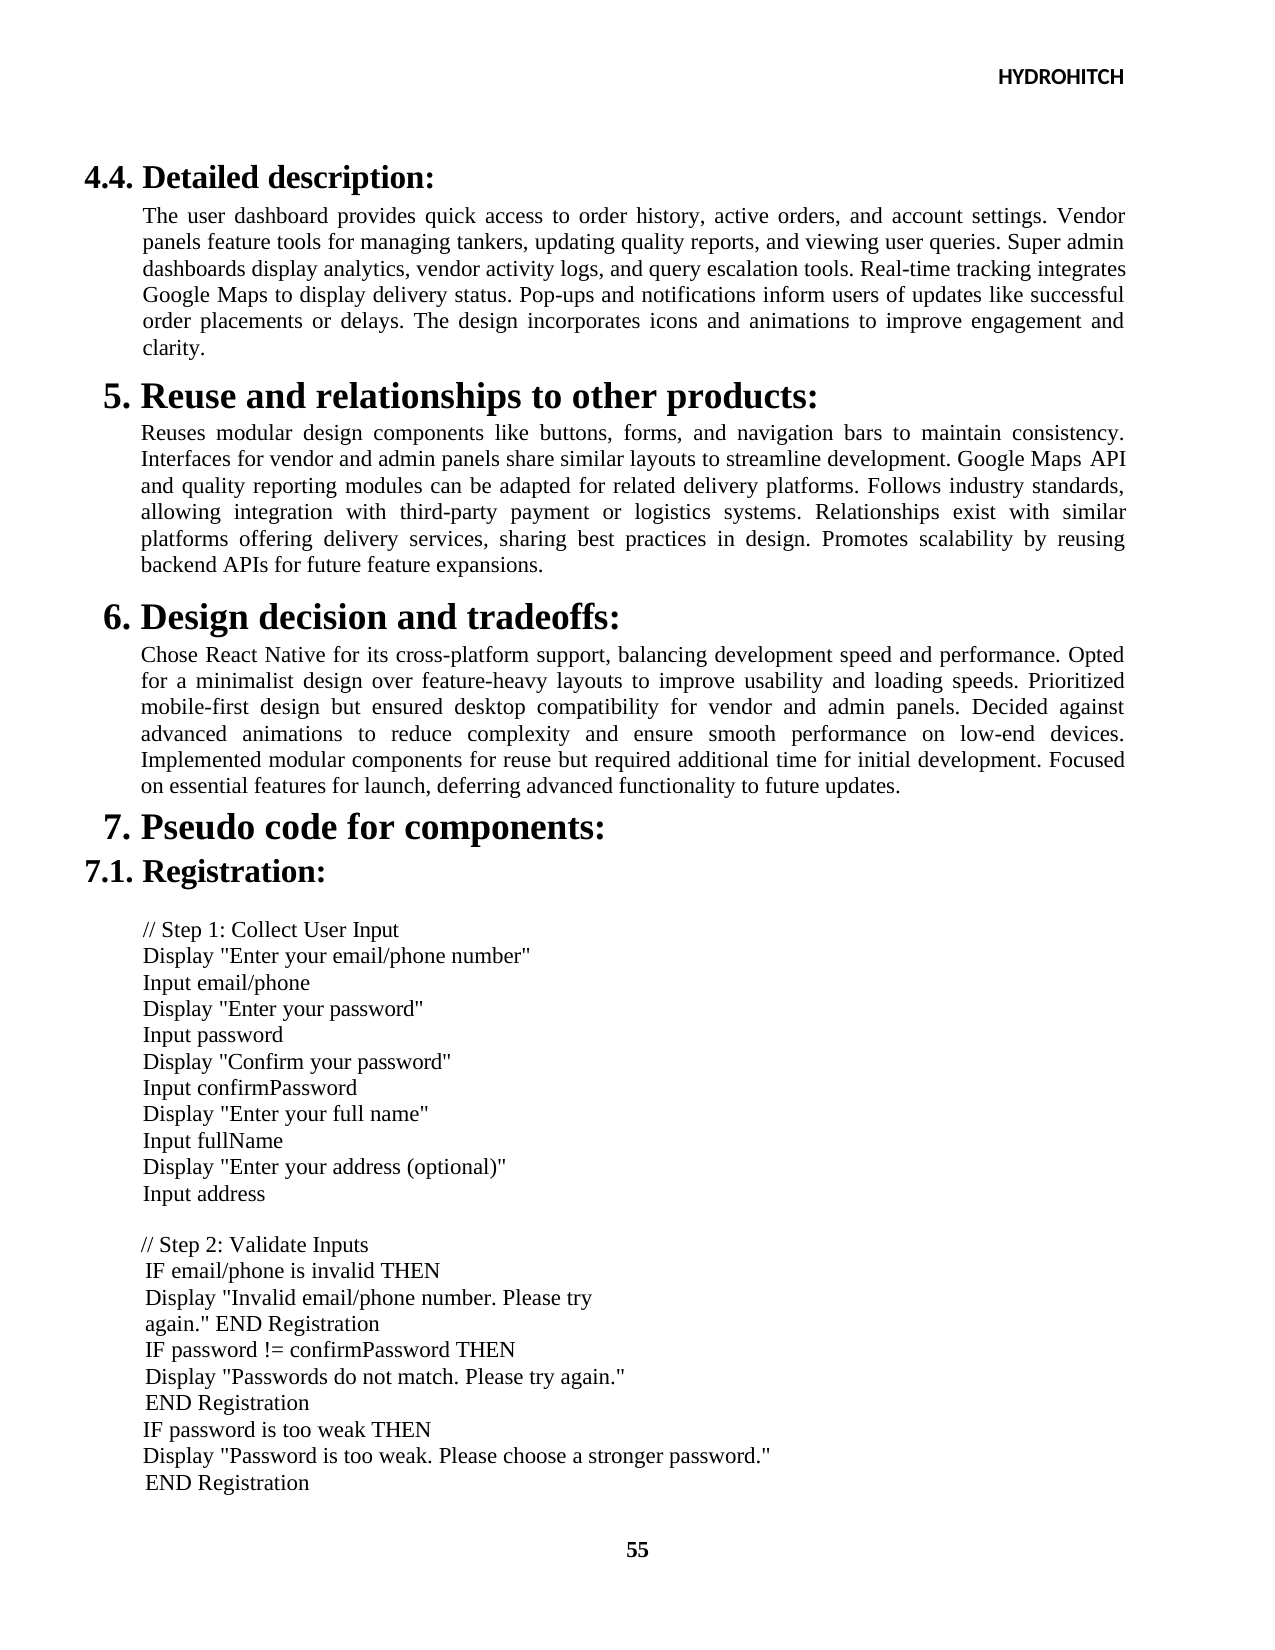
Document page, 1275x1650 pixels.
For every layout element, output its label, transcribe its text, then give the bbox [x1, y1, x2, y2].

subtitle Design decision and tradeoffs: [103, 594, 1275, 638]
subtitle Registration: [84, 851, 1275, 889]
text // Step 2: Validate Inputs [141, 1231, 1275, 1258]
text Chose React Native for its cross-platform support, balancing development speed and performance. Opted for a minimalist design over feature-heavy layouts to improve usability and loading speeds. Prioritized mobile-first design but ensured desktop compatibility for vendor and admin panels. Decided against advanced animations to reduce complexity and ensure smooth performance on low-end devices. Implemented modular components for reuse but required additional time for initial development. Focused on essential features for launch, deferring advanced functionality to future updates. [141, 641, 1126, 799]
subtitle Pseudo code for components: [103, 804, 1275, 848]
subtitle Detailed description: [84, 157, 1275, 196]
text IF password != confirmPassword THEN [145, 1337, 1275, 1363]
text // Step 1: Collect User Input [143, 916, 1275, 942]
text Display "Enter your address (optional)" Input address [143, 1153, 534, 1206]
text Reuses modular design components like buttons, forms, and navigation bars to maintain consistency. Interfaces for vendor and admin panels share similar layouts to streamline development. Google Maps API and quality reporting modules can be adapted for related delivery platforms. Follows industry standards, allowing integration with third-party payment or logistics systems. Relationships exist with similar platforms offering delivery services, sharing best practices in design. Promotes scalability by reusing backend APIs for future feature expansions. [141, 419, 1126, 577]
text Display "Confirm your password" Input confirmPassword [143, 1048, 461, 1101]
text Display "Enter your password" Input password [143, 995, 461, 1048]
text Display "Password is too weak. Please choose a stronger password." END Registration [143, 1442, 772, 1495]
text Display "Invalid email/phone number. Please try again." END Registration [145, 1284, 661, 1337]
text IF password is too weak THEN [143, 1416, 1275, 1442]
subtitle Reuse and relationships to other products: [103, 373, 1275, 416]
text IF email/phone is invalid THEN [145, 1258, 1275, 1284]
text Display "Enter your full name" Input fullName [143, 1101, 461, 1153]
text Display "Passwords do not match. Please try again." END Registration [145, 1363, 661, 1416]
text The user dashboard provides quick access to order history, active orders, and account settings. Vendor panels feature tools for managing tankers, updating quality reports, and viewing user queries. Super admin dashboards display analytics, vendor activity logs, and query escalation tools. Real-time tracking integrates Google Maps to display delivery status. Pop-ups and notifications inform users of updates like successful order placements or delays. The design incorporates icons and animations to improve engagement and clarity. [142, 202, 1126, 360]
text Display "Enter your email/phone number" Input email/phone [143, 942, 534, 995]
